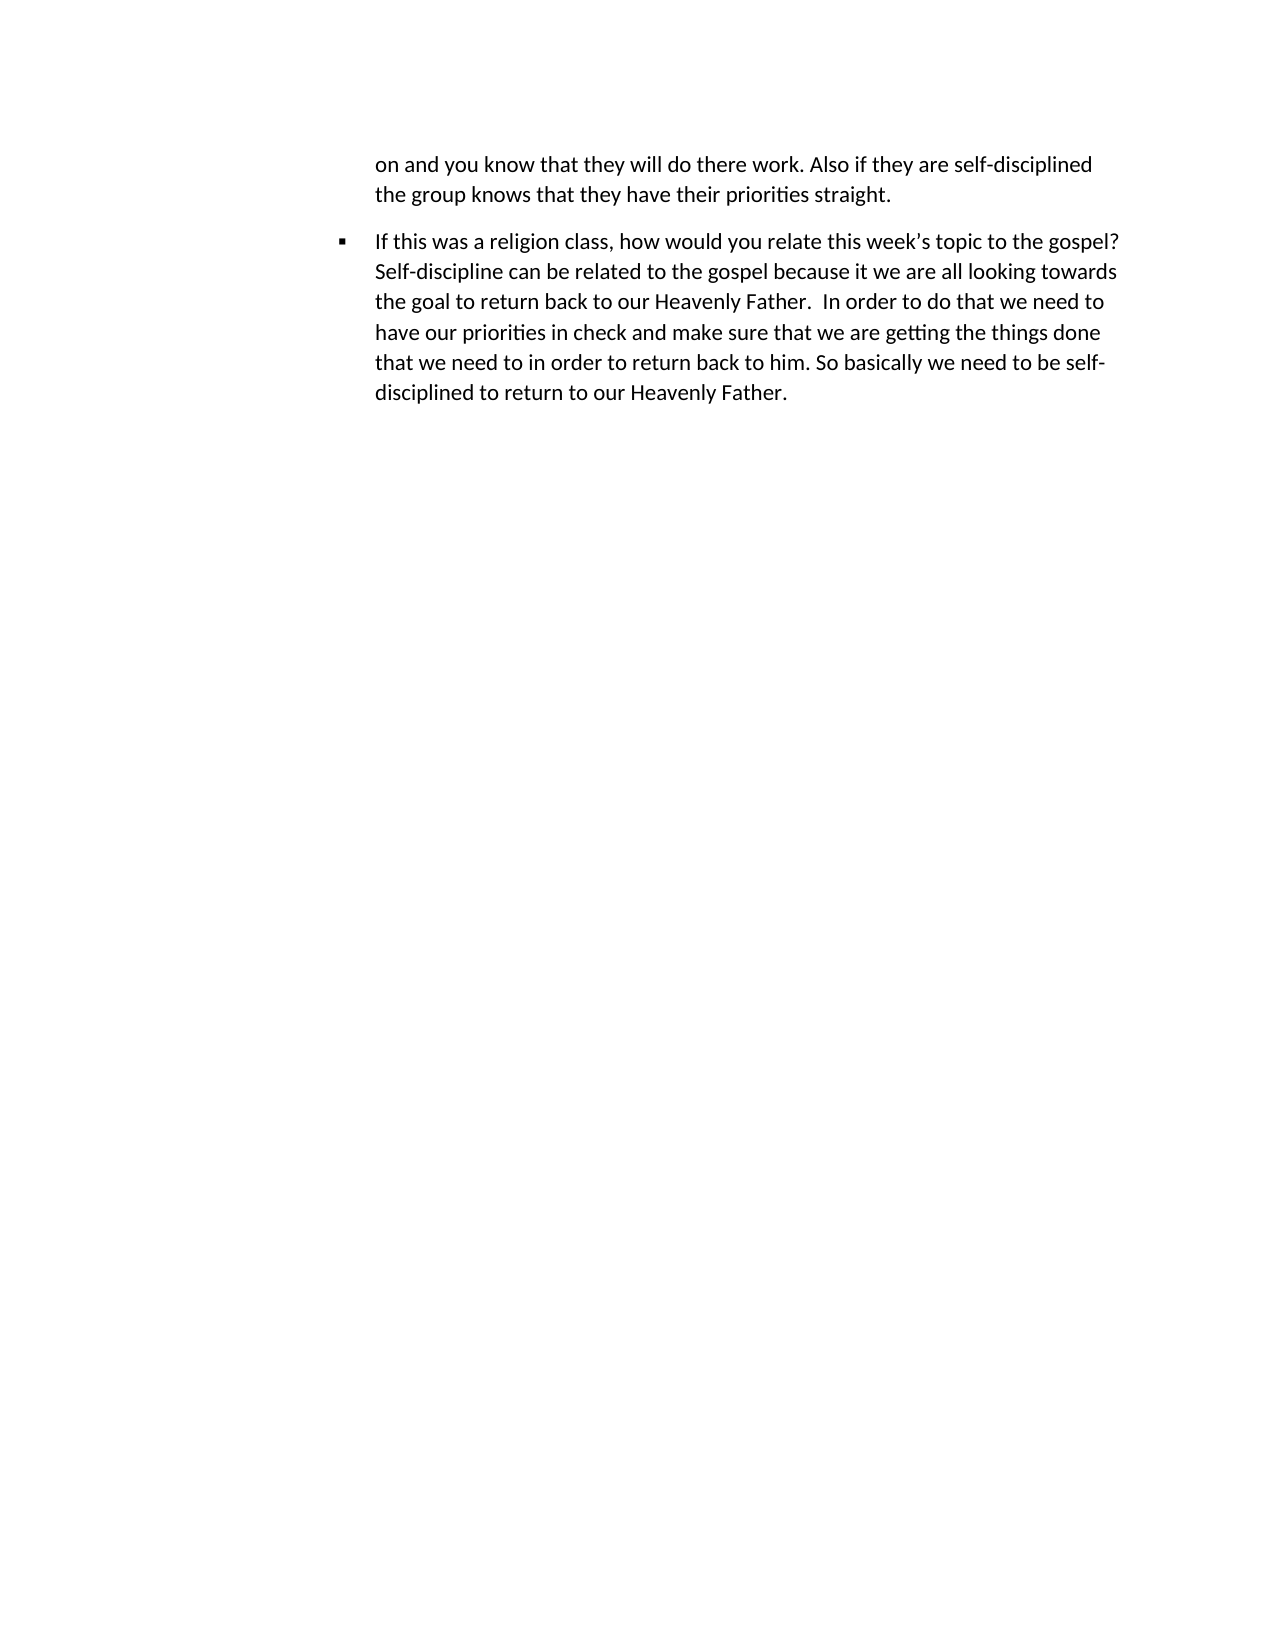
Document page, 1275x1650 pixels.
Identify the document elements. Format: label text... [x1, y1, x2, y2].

list If this was a religion class, how would you relate this week’s topic to the gospel? Self-discipline can be related to the gospel because it we are all looking towards the goal to return back to our Heavenly Father. In order to do that we need to have our priorities in check and make sure that we are getting the things done that we need to in order to return back to him. So basically we need to be self-disciplined to return to our Heavenly Father. [337, 227, 1125, 406]
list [337, 150, 1125, 208]
